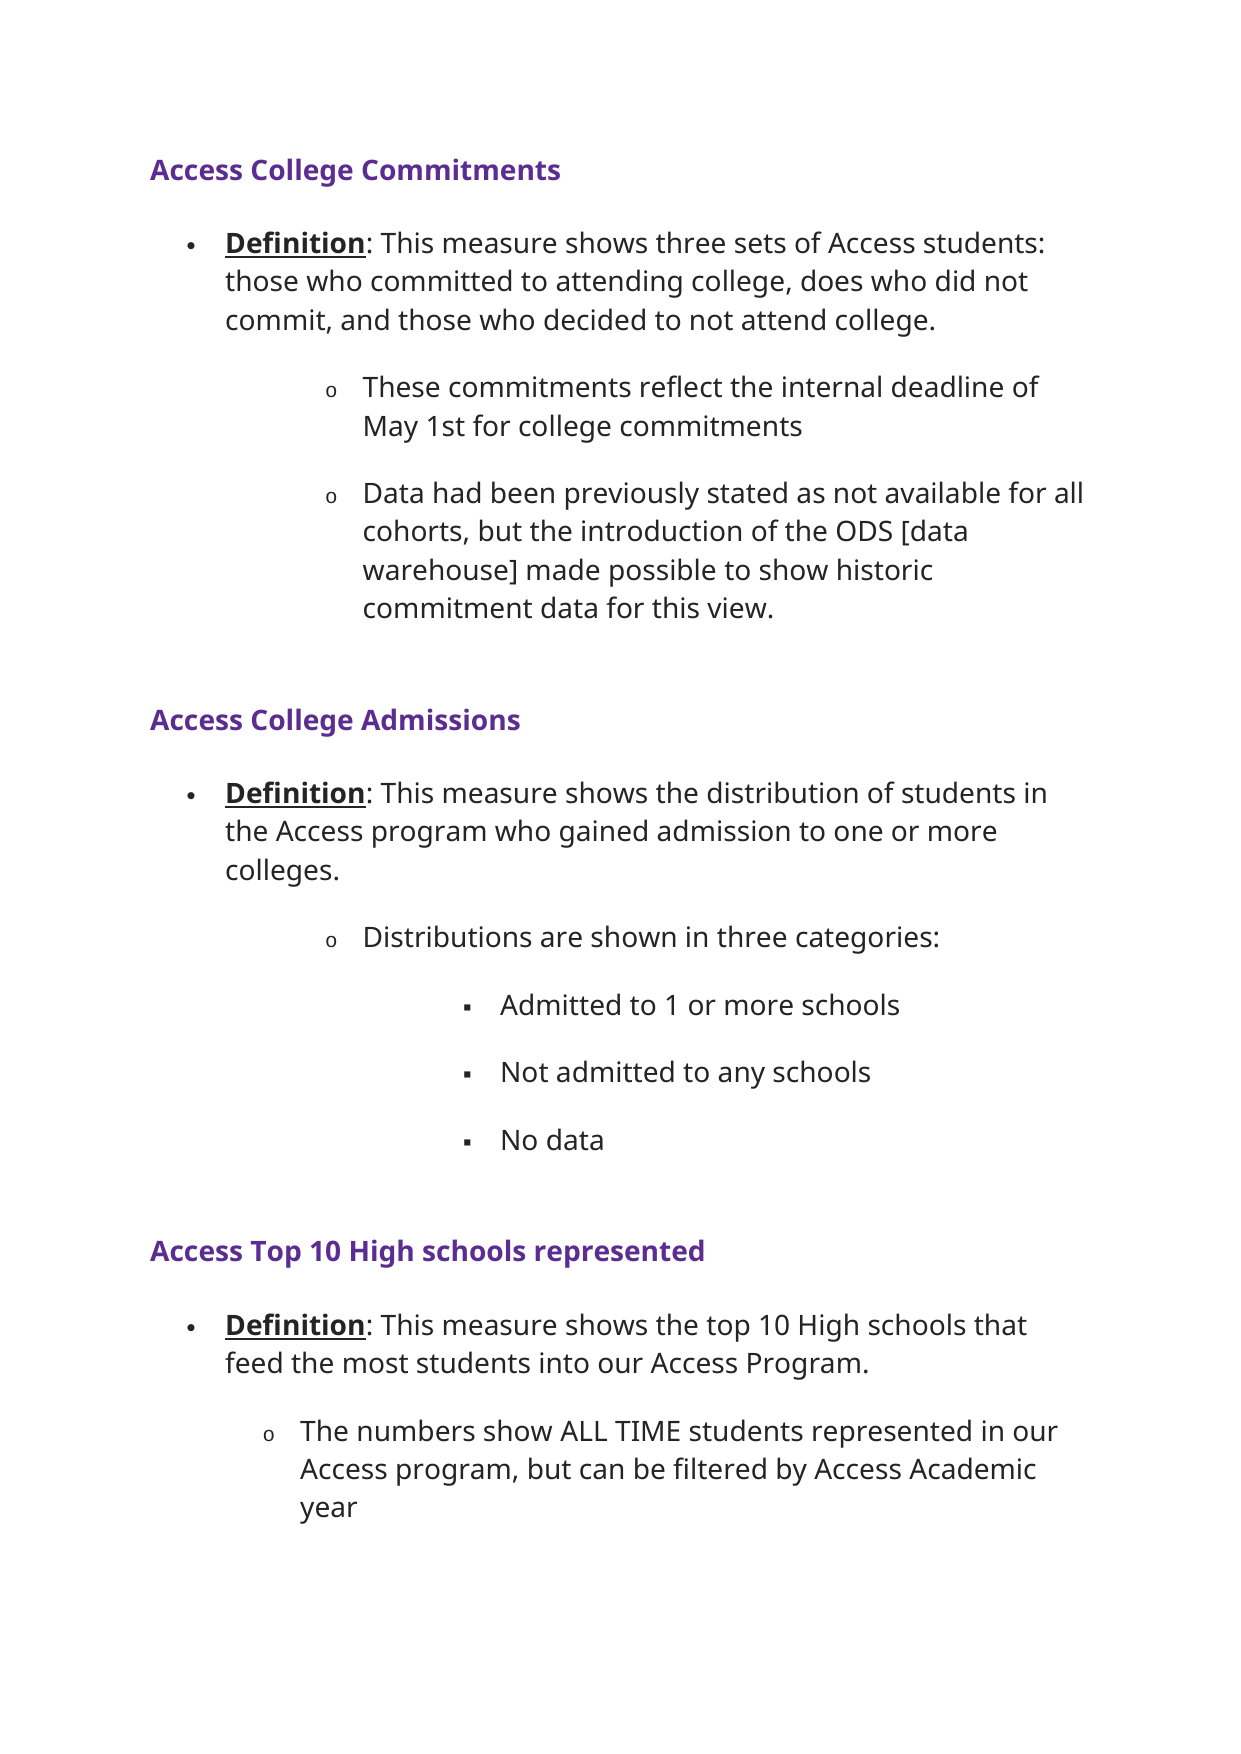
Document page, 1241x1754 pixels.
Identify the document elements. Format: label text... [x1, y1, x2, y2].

list Admitted to 1 or more schools [462, 985, 1090, 1023]
list Definition: This measure shows the distribution of students in the Access program who gained admission to one or more colleges. [187, 773, 1090, 888]
list Definition: This measure shows the top 10 High schools that feed the most students into our Access Program. [187, 1305, 1090, 1382]
list ​​​​​​​These commitments reflect the internal deadline of May 1st for college commitments [325, 367, 1090, 444]
list ​​​​​​​The numbers show ALL TIME students represented in our Access program, but can be filtered by Access Academic year [262, 1411, 1090, 1526]
text Access College Admissions [150, 700, 1090, 738]
list Not admitted to any schools [462, 1052, 1090, 1091]
list Distributions are shown in three categories: [325, 917, 1090, 956]
text Access College Commitments [150, 150, 1090, 188]
text Access Top 10 High schools represented [150, 1232, 1090, 1270]
list No data [462, 1120, 1090, 1158]
list Data had been previously stated as not available for all cohorts, but the introduction of the ODS [data warehouse] made possible to show historic commitment data for this view. [325, 473, 1090, 627]
list Definition: This measure shows three sets of Access students: those who committed to attending college, does who did not commit, and those who decided to not attend college. [187, 223, 1090, 338]
